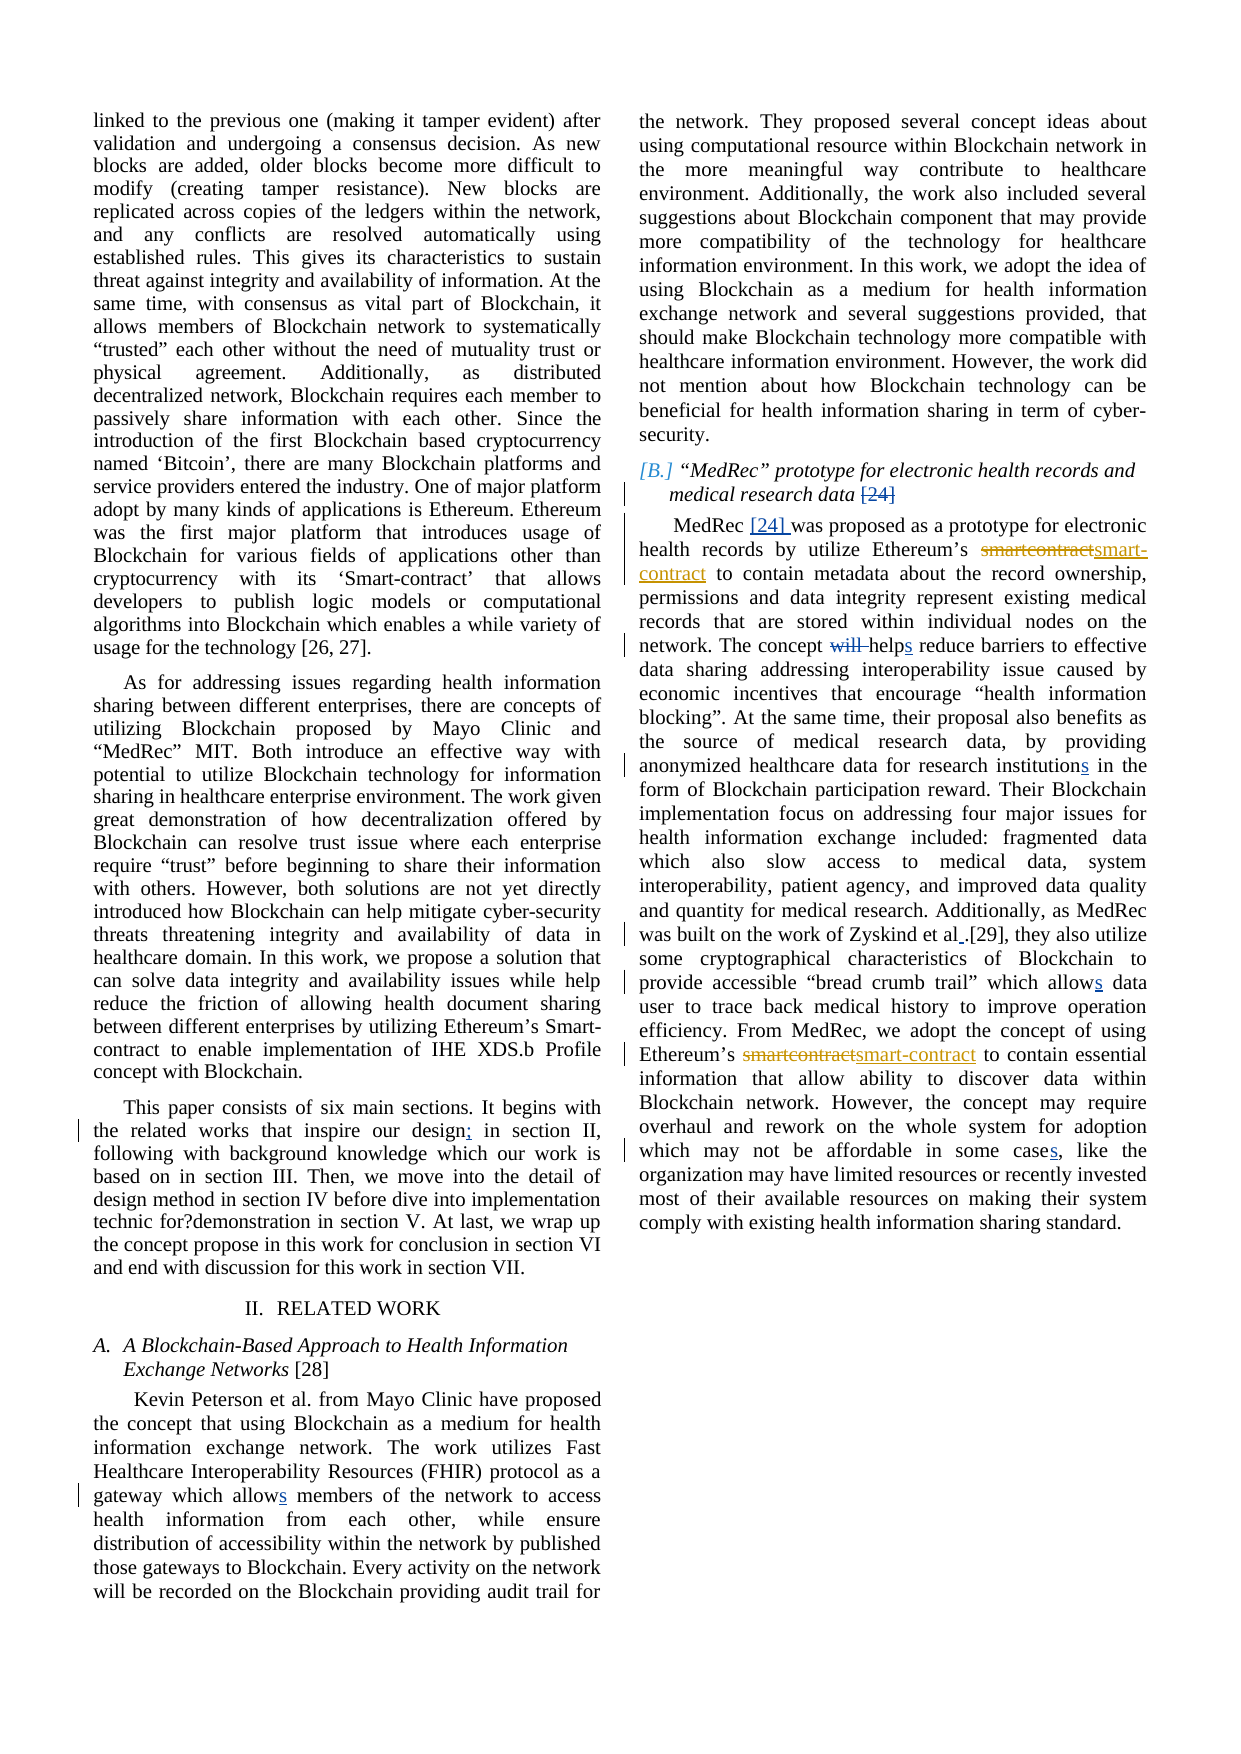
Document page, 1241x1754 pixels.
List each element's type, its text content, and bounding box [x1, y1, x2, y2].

text Kevin Peterson et al. from Mayo Clinic have proposed the concept that using Blockchain as a medium for health information exchange network. The work utilizes Fast Healthcare Interoperability Resources (FHIR) protocol as a gateway which allow members of the network to access health information from each other, while ensure distribution of accessibility within the network by published those gateways to Blockchain. Every activity on the network will be recorded on the Blockchain providing audit trail for the network. They proposed several concept ideas about using computational resource within Blockchain network in the more meaningful way contribute to healthcare environment. Additionally, the work also included several suggestions about Blockchain component that may provide more compatibility of the technology for healthcare information environment. In this work, we adopt the idea of using Blockchain as a medium for health information exchange network and several suggestions provided, that should make Blockchain technology more compatible with healthcare information environment. However, the work did not mention about how Blockchain technology can be beneficial for health information sharing in term of cyber-security. [93, 1387, 601, 1603]
text As for addressing issues regarding health information sharing between different enterprises, there are concepts of utilizing Blockchain proposed by Mayo Clinic and “MedRec” MIT. Both introduce an effective way with potential to utilize Blockchain technology for information sharing in healthcare enterprise environment. The work given great demonstration of how decentralization offered by Blockchain can resolve trust issue where each enterprise require “trust” before beginning to share their information with others. However, both solutions are not yet directly introduced how Blockchain can help mitigate cyber-security threats threatening integrity and availability of data in healthcare domain. In this work, we propose a solution that can solve data integrity and availability issues while help reduce the friction of allowing health document sharing between different enterprises by utilizing Ethereum’s Smart-contract to enable implementation of IHE XDS.b Profile concept with Blockchain. [93, 671, 601, 1083]
text MedRec was proposed as a prototype for electronic health records by utilize Ethereum’s to contain metadata about the record ownership, permissions and data integrity represent existing medical records that are stored within individual nodes on the network. The concept help reduce barriers to effective data sharing addressing interoperability issue caused by economic incentives that encourage “health information blocking”. At the same time, their proposal also benefits as the source of medical research data, by providing anonymized healthcare data for research institution in the form of Blockchain participation reward. Their Blockchain implementation focus on addressing four major issues for health information exchange included: fragmented data which also slow access to medical data, system interoperability, patient agency, and improved data quality and quantity for medical research. Additionally, as MedRec was built on the work of Zyskind et al.[29], they also utilize some cryptographical characteristics of Blockchain to provide accessible “bread crumb trail” which allow data user to trace back medical history to improve operation efficiency. From MedRec, we adopt the concept of using Ethereum’s to contain essential information that allow ability to discover data within Blockchain network. However, the concept may require overhaul and rework on the whole system for adoption which may not be affordable in some case, like the organization may have limited resources or recently invested most of their available resources on making their system comply with existing health information sharing standard. [639, 512, 1147, 1234]
text Kevin Peterson et al. from Mayo Clinic have proposed the concept that using Blockchain as a medium for health information exchange network. The work utilizes Fast Healthcare Interoperability Resources (FHIR) protocol as a gateway which allow members of the network to access health information from each other, while ensure distribution of accessibility within the network by published those gateways to Blockchain. Every activity on the network will be recorded on the Blockchain providing audit trail for the network. They proposed several concept ideas about using computational resource within Blockchain network in the more meaningful way contribute to healthcare environment. Additionally, the work also included several suggestions about Blockchain component that may provide more compatibility of the technology for healthcare information environment. In this work, we adopt the idea of using Blockchain as a medium for health information exchange network and several suggestions provided, that should make Blockchain technology more compatible with healthcare information environment. However, the work did not mention about how Blockchain technology can be beneficial for health information sharing in term of cyber-security. [639, 109, 1147, 446]
subtitle RELATED WORK [93, 1296, 601, 1320]
subtitle “MedRec” prototype for electronic health records and medical research data [639, 458, 1147, 506]
subtitle A Blockchain-Based Approach to Health Information Exchange Networks [28] [93, 1332, 601, 1381]
text This paper consists of six main sections. It begins with the related works that inspire our design in section II, following with background knowledge which our work is based on in section III. Then, we move into the detail of design method in section IV before dive into implementation technic for?demonstration in section V. At last, we wrap up the concept propose in this work for conclusion in section VI and end with discussion for this work in section VII. [93, 1096, 601, 1279]
